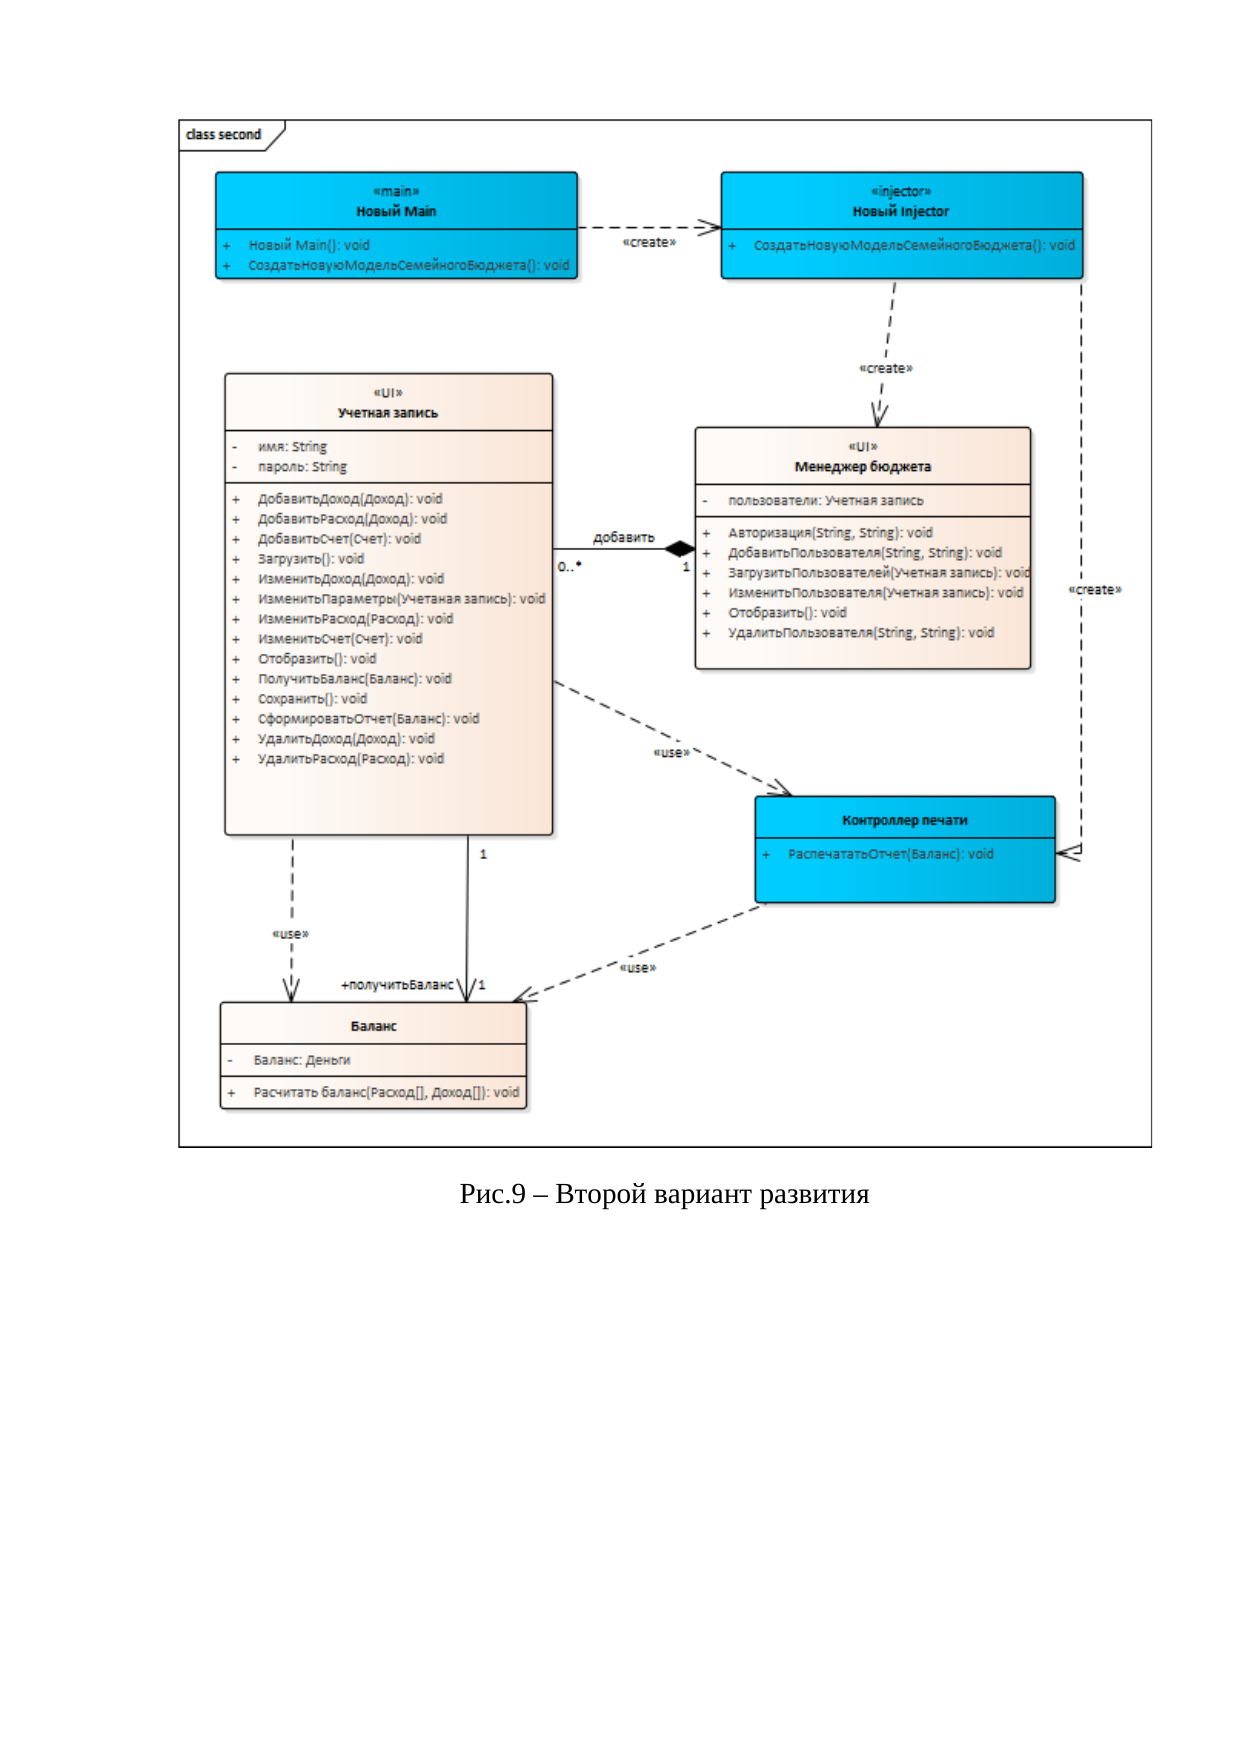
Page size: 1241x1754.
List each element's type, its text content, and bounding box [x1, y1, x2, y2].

text Рис.9 – Второй вариант развития [177, 1176, 1152, 1209]
picture [177, 118, 1153, 1148]
